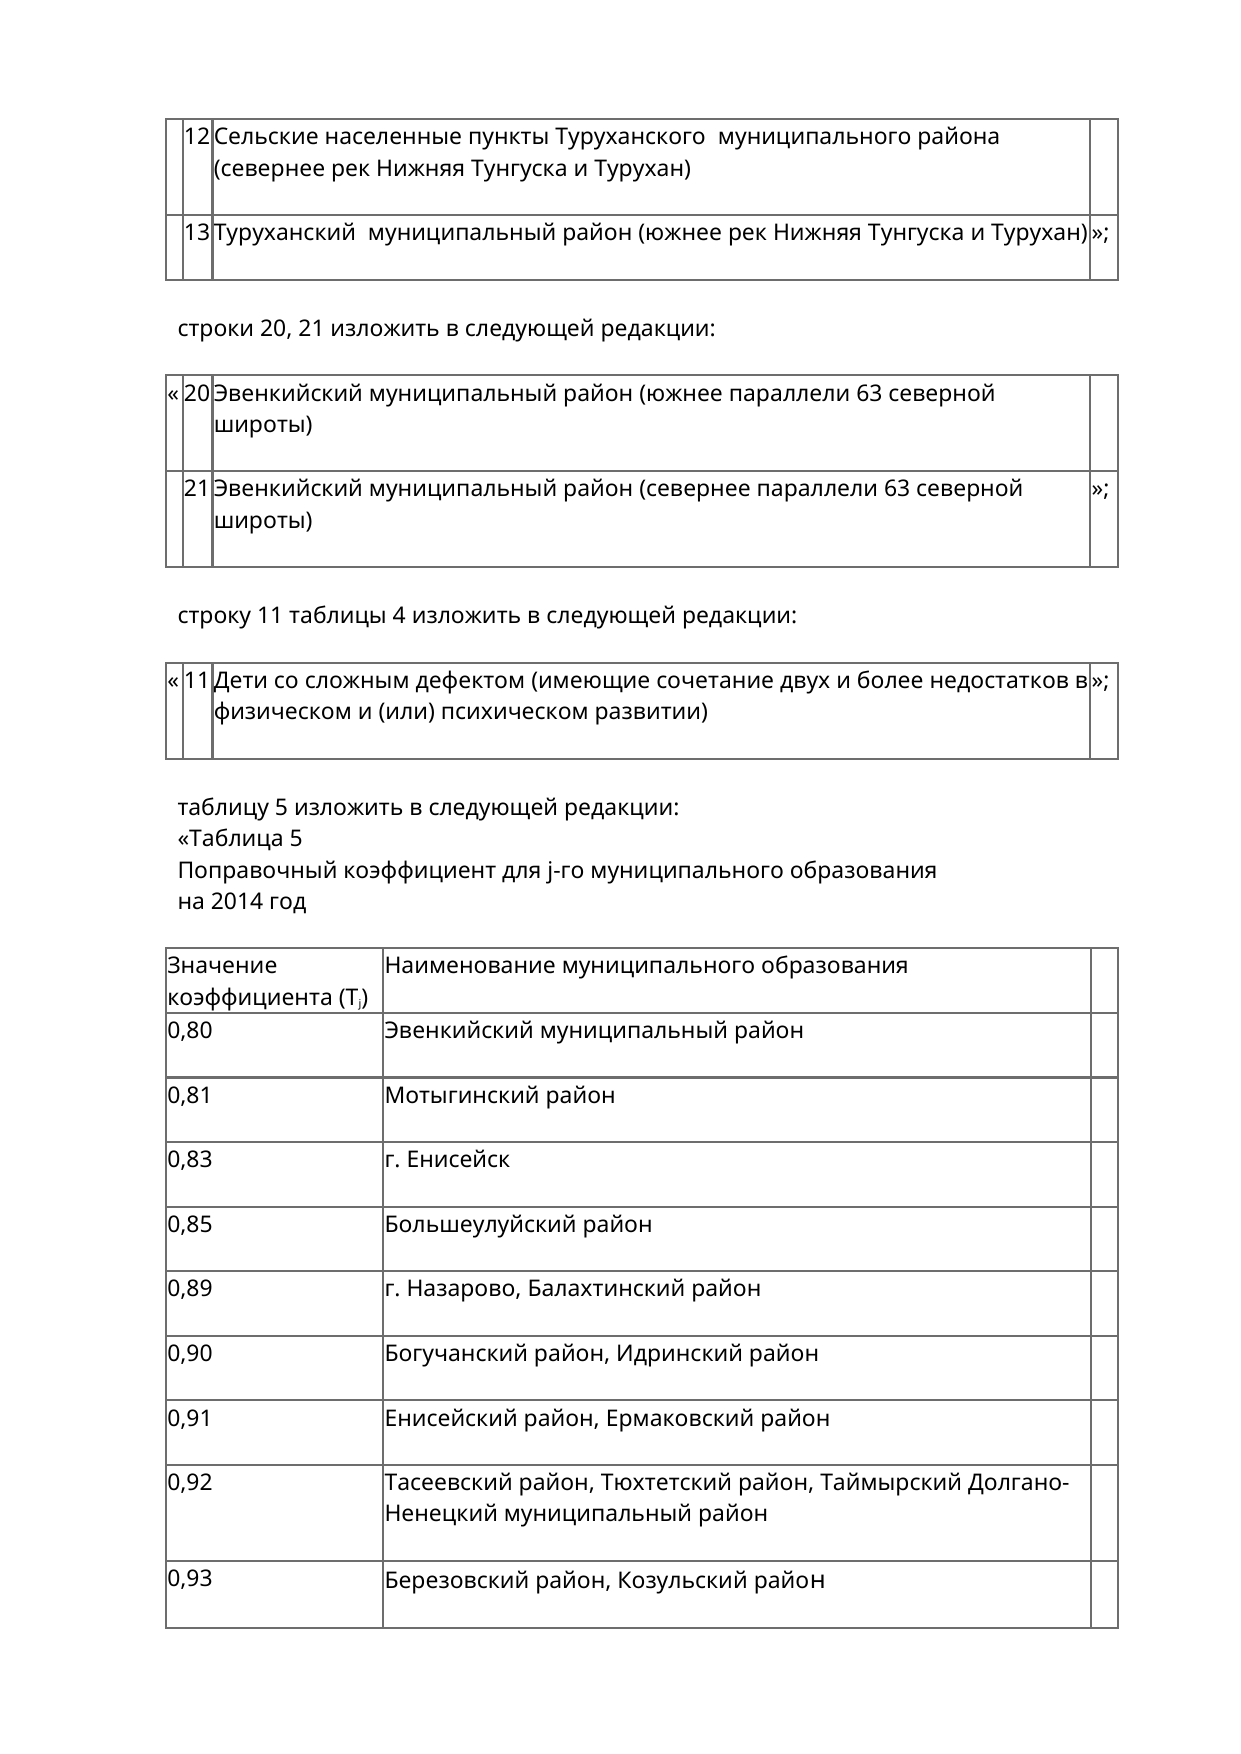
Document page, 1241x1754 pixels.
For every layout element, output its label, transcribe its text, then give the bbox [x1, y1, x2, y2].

table_header Дети со сложным дефектом (имеющие сочетание двух и более недостатков в физическом и (или) психическом развитии) [214, 664, 1089, 758]
table_cell 13 [184, 216, 211, 278]
table_header « [167, 664, 182, 758]
text таблицу 5 изложить в следующей редакции: [177, 791, 1152, 822]
table_cell [1092, 1208, 1117, 1270]
table_header Наименование муниципального образования [384, 949, 1090, 1012]
table_header 11 [184, 664, 211, 758]
table_cell 0,85 [167, 1208, 382, 1270]
table_cell г. Енисейск [384, 1143, 1090, 1206]
table_cell Мотыгинский район [384, 1079, 1090, 1141]
table_cell 0,91 [167, 1401, 382, 1464]
text Поправочный коэффициент для j-го муниципального образования [177, 853, 1152, 885]
table_cell [1091, 120, 1117, 214]
table_header [1092, 949, 1117, 1012]
table_cell [1092, 1143, 1117, 1206]
table_cell 0,81 [167, 1079, 382, 1141]
table_cell Большеулуйский район [384, 1208, 1090, 1270]
table_cell Сельские населенные пункты Туруханского муниципального района (севернее рек Нижняя Тунгуска и Турухан) [214, 120, 1089, 214]
table_header « [167, 376, 182, 470]
table_cell 0,80 [167, 1014, 382, 1076]
text «Таблица 5 [177, 822, 1152, 853]
table_cell 12 [184, 120, 211, 214]
table_cell [1092, 1466, 1117, 1560]
table_cell »; [1091, 216, 1117, 278]
table_cell Эвенкийский муниципальный район (севернее параллели 63 северной широты) [214, 472, 1089, 566]
text строку 11 таблицы 4 изложить в следующей редакции: [177, 599, 1152, 631]
table_cell Тасеевский район, Тюхтетский район, Таймырский Долгано-Ненецкий муниципальный район [384, 1466, 1090, 1560]
table_cell [1092, 1014, 1117, 1076]
table_cell 21 [184, 472, 211, 566]
table_cell 0,93 [167, 1562, 382, 1627]
table_cell [1092, 1562, 1117, 1627]
table_header [1091, 376, 1117, 470]
table_cell 0,83 [167, 1143, 382, 1206]
table_cell »; [1091, 472, 1117, 566]
table_cell 0,92 [167, 1466, 382, 1560]
table_cell [167, 472, 182, 566]
table_header Эвенкийский муниципальный район (южнее параллели 63 северной широты) [214, 376, 1089, 470]
table_cell [1092, 1401, 1117, 1464]
table_cell Туруханский муниципальный район (южнее рек Нижняя Тунгуска и Турухан) [214, 216, 1089, 278]
table_cell [167, 120, 182, 214]
table_cell 0,90 [167, 1337, 382, 1399]
table_cell Березовский район, Козульский район [384, 1562, 1090, 1627]
table_cell [1092, 1337, 1117, 1399]
table_cell Богучанский район, Идринский район [384, 1337, 1090, 1399]
table_cell [167, 216, 182, 278]
table_cell Енисейский район, Ермаковский район [384, 1401, 1090, 1464]
table_cell 0,89 [167, 1272, 382, 1335]
table_cell [1092, 1079, 1117, 1141]
text строки 20, 21 изложить в следующей редакции: [177, 312, 1152, 343]
text на 2014 год [177, 885, 1152, 916]
table_cell г. Назарово, Балахтинский район [384, 1272, 1090, 1335]
table_header »; [1091, 664, 1117, 758]
table_header Значение коэффициента (Tj) [167, 949, 382, 1012]
table_cell Эвенкийский муниципальный район [384, 1014, 1090, 1076]
table_header 20 [184, 376, 211, 470]
table_cell [1092, 1272, 1117, 1335]
